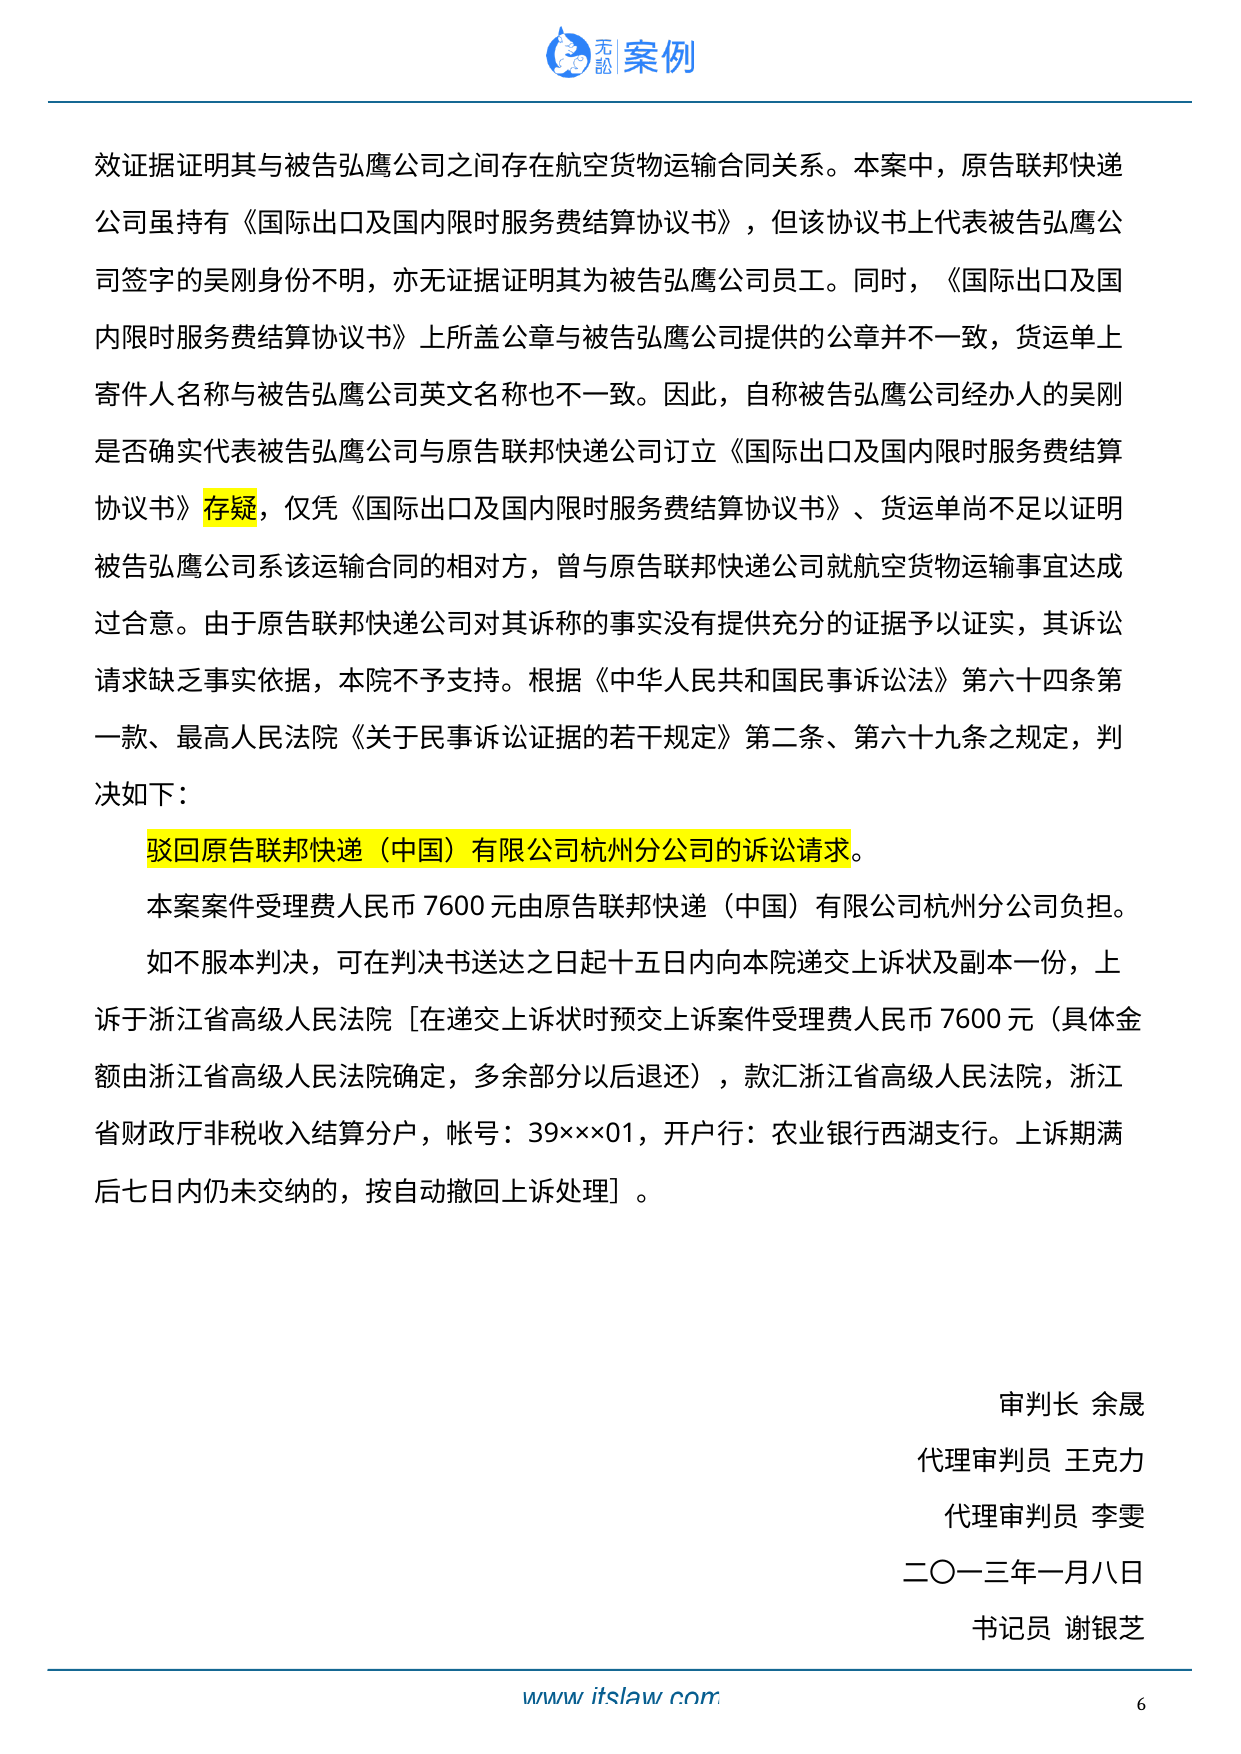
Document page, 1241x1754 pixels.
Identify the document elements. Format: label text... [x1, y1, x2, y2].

text 如不服本判决，可在判决书送达之日起十五日内向本院递交上诉状及副本一份，上诉于浙江省高级人民法院［在递交上诉状时预交上诉案件受理费人民币7600元（具体金额由浙江省高级人民法院确定，多余部分以后退还），款汇浙江省高级人民法院，浙江省财政厅非税收入结算分户，帐号：39×××01，开户行：农业银行西湖支行。上诉期满后七日内仍未交纳的，按自动撤回上诉处理］。 [94, 938, 1146, 1211]
picture [546, 26, 694, 78]
text 本案案件受理费人民币7600元由原告联邦快递（中国）有限公司杭州分公司负担。 [94, 883, 1146, 927]
text 书记员 谢银芝 [94, 1604, 1146, 1648]
picture [523, 1687, 720, 1704]
text 二〇一三年一月八日 [94, 1548, 1146, 1592]
text 代理审判员 李雯 [94, 1492, 1146, 1537]
text 代理审判员 王克力 [94, 1437, 1146, 1481]
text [94, 85, 1146, 815]
text 审判长 余晟 [94, 1381, 1146, 1425]
text 驳回原告联邦快递（中国）有限公司杭州分公司的诉讼请求。 [94, 827, 1146, 871]
